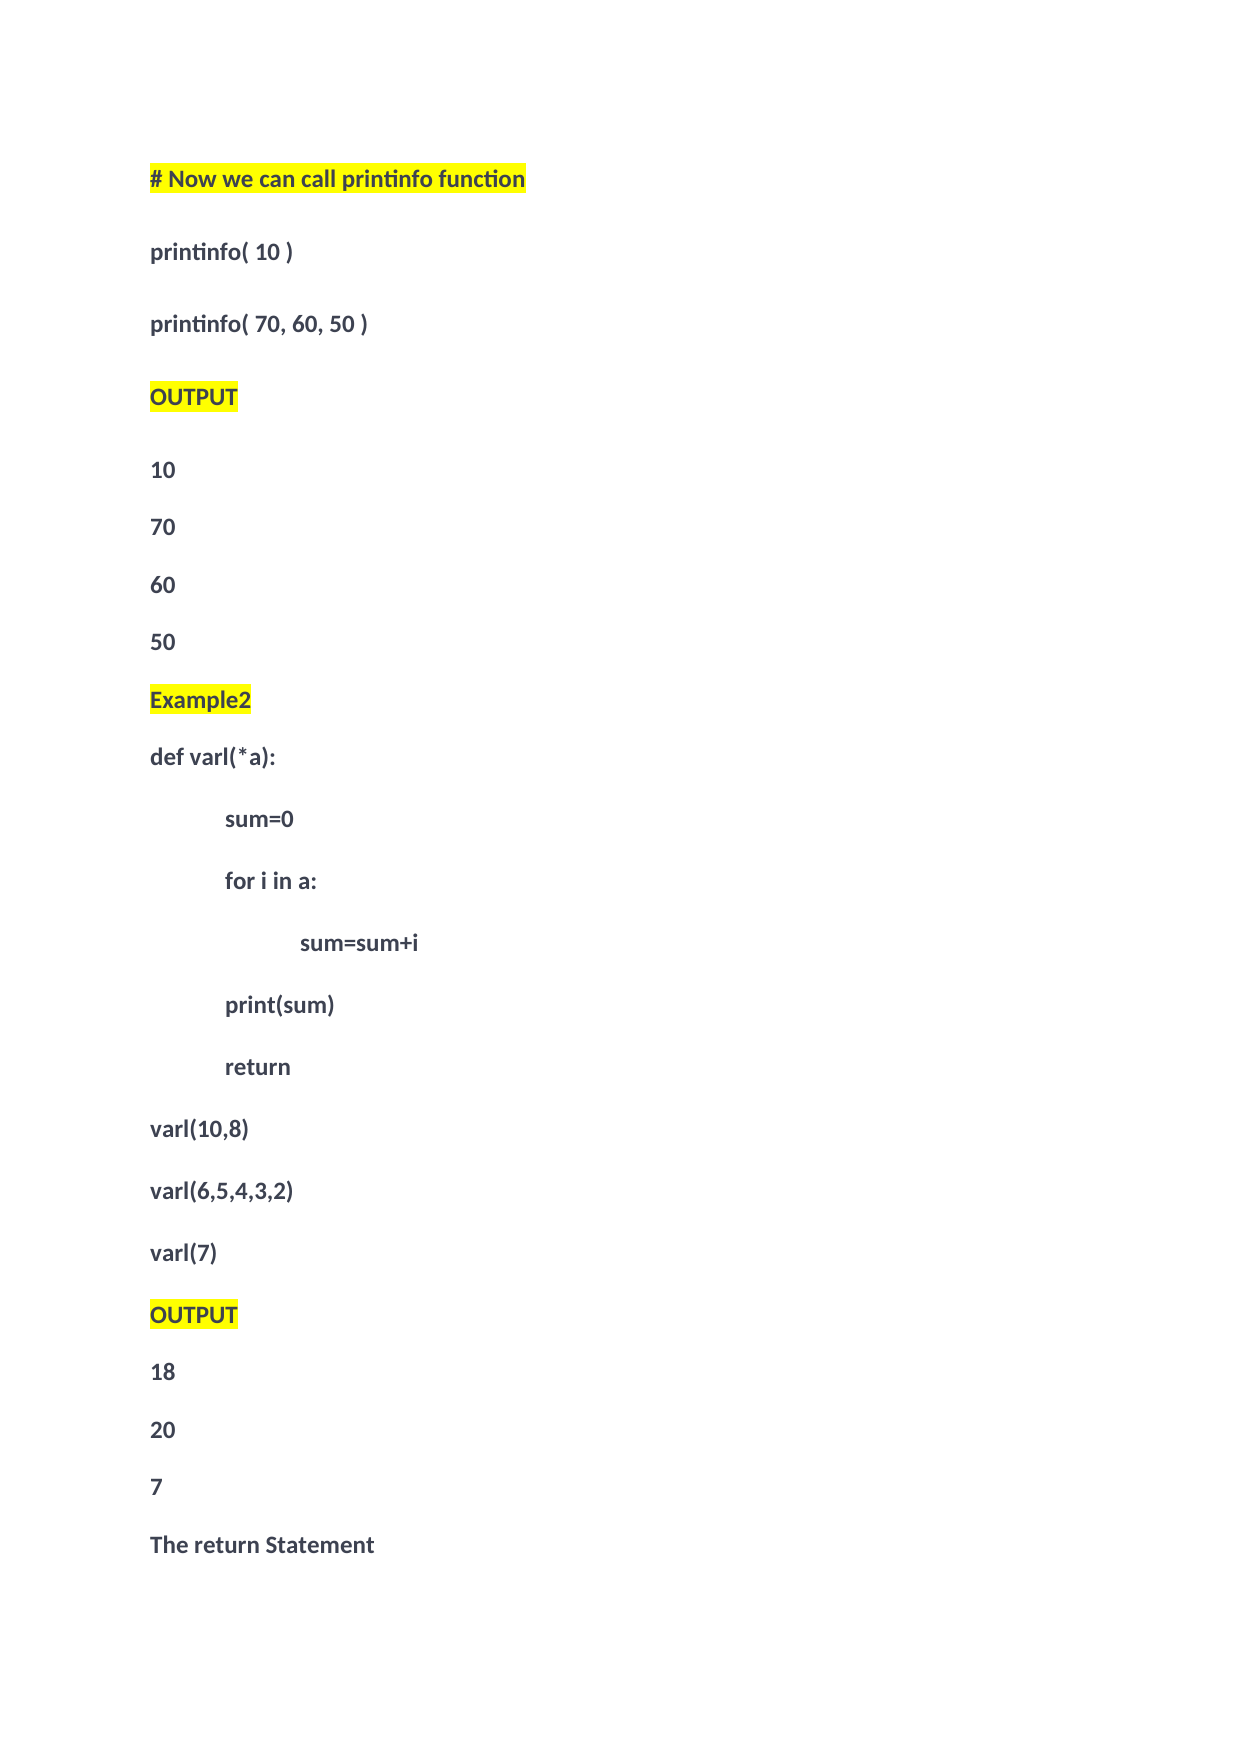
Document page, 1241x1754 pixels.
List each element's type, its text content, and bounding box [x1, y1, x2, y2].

text OUTPUT [150, 1298, 1090, 1331]
text 7 [150, 1471, 1090, 1503]
text sum=0 [150, 802, 1090, 835]
text The return Statement [150, 1528, 1090, 1561]
text return [150, 1050, 1090, 1083]
text sum=sum+i [150, 926, 1090, 959]
text 20 [150, 1413, 1090, 1446]
text printinfo( 70, 60, 50 ) [150, 307, 1090, 340]
text varl(7) [150, 1236, 1090, 1269]
text 18 [150, 1356, 1090, 1388]
text Example2 [150, 683, 1090, 715]
text printinfo( 10 ) [150, 235, 1090, 267]
text varl(10,8) [150, 1112, 1090, 1145]
text 70 [150, 510, 1090, 543]
text OUTPUT [150, 380, 1090, 413]
text for i in a: [150, 864, 1090, 897]
text print(sum) [150, 988, 1090, 1021]
text 50 [150, 625, 1090, 658]
text def varl(*a): [150, 740, 1090, 773]
text # Now we can call printinfo function [150, 162, 1090, 194]
text 10 [150, 453, 1090, 485]
text varl(6,5,4,3,2) [150, 1174, 1090, 1207]
text 60 [150, 568, 1090, 600]
